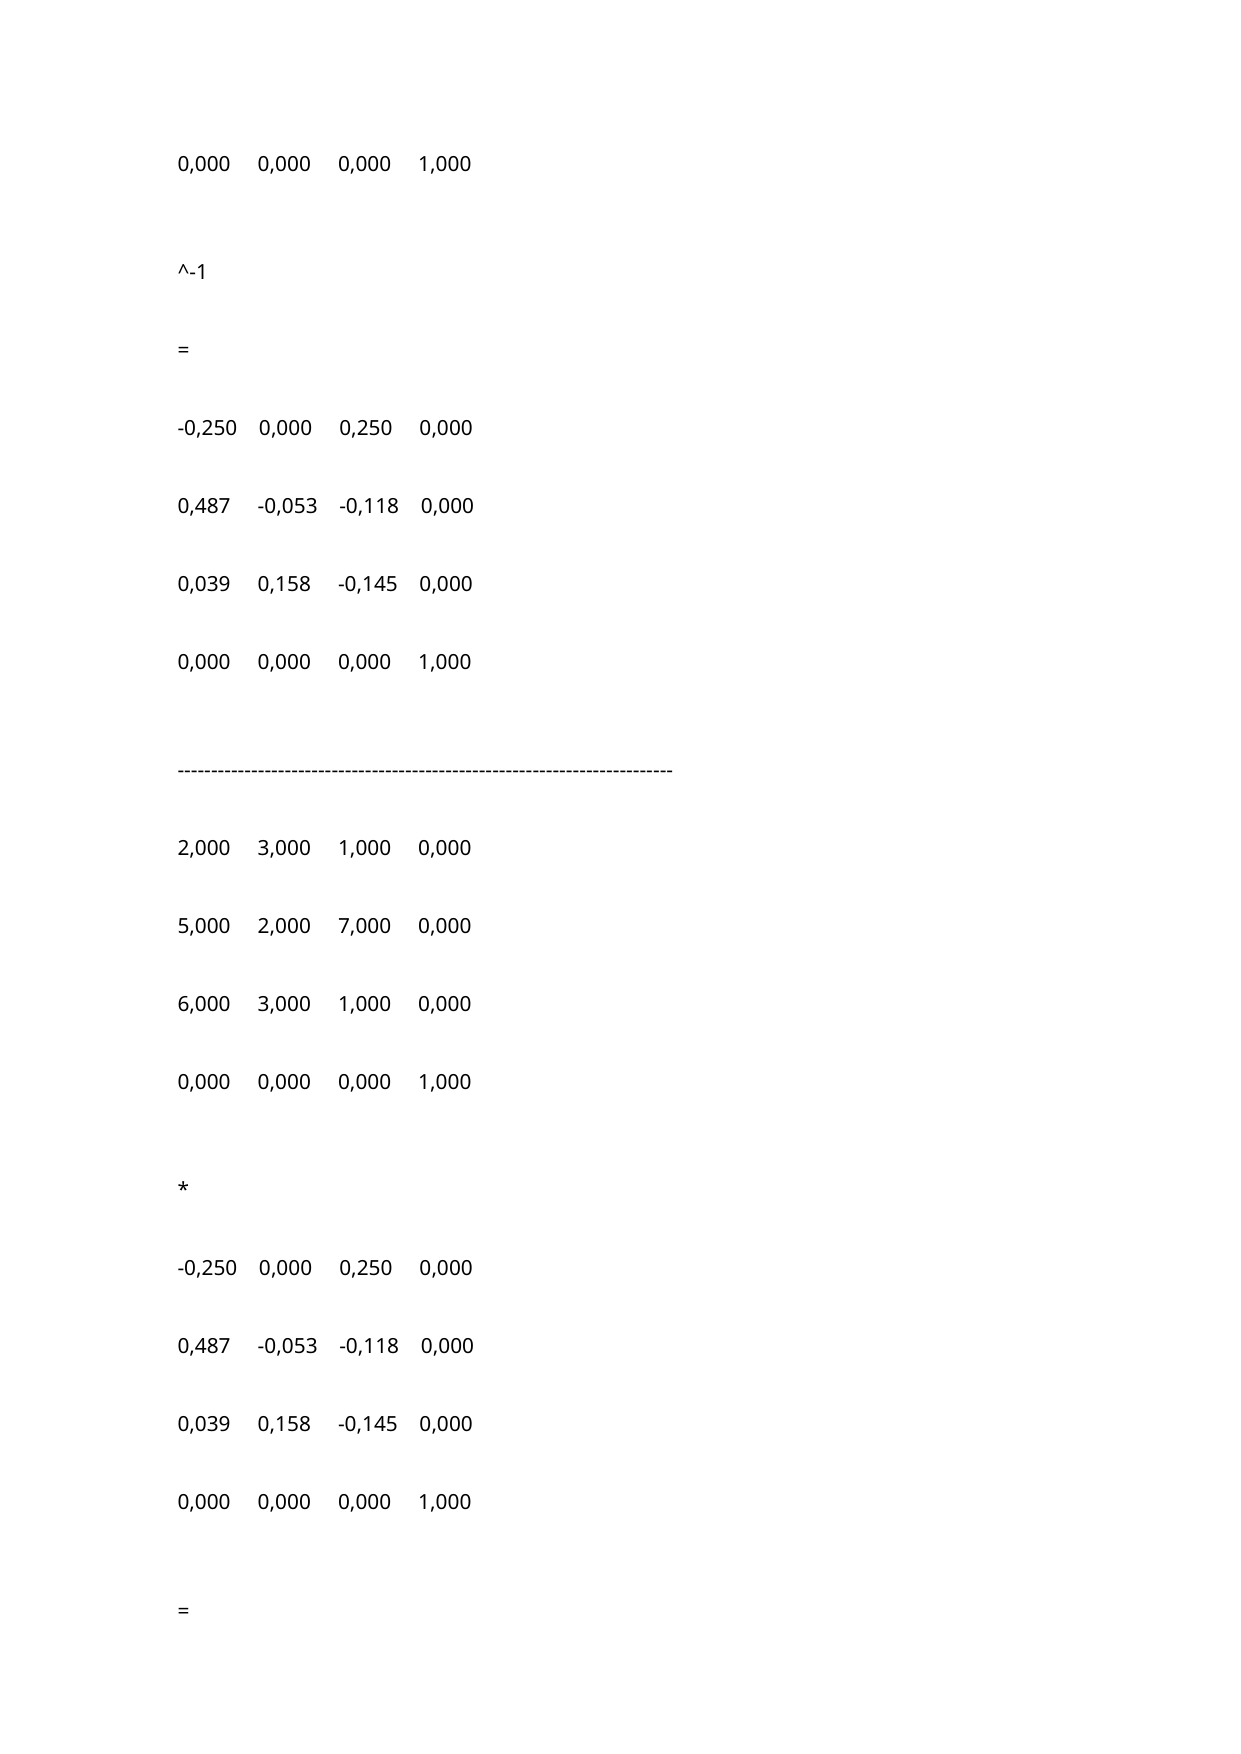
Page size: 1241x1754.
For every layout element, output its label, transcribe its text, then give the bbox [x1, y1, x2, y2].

text 0,000 0,000 0,000 1,000 [177, 1457, 1152, 1516]
text = [177, 1534, 1152, 1624]
text -0,250 0,000 0,250 0,000 [177, 382, 1152, 442]
text 0,000 0,000 0,000 1,000 [177, 616, 1152, 675]
text ^-1 [177, 196, 1152, 286]
text -0,250 0,000 0,250 0,000 [177, 1223, 1152, 1282]
text 2,000 3,000 1,000 0,000 [177, 803, 1152, 862]
text -------------------------------------------------------------------------- [177, 694, 1152, 784]
text 0,039 0,158 -0,145 0,000 [177, 538, 1152, 597]
text 0,039 0,158 -0,145 0,000 [177, 1379, 1152, 1438]
text 0,487 -0,053 -0,118 0,000 [177, 460, 1152, 519]
text 6,000 3,000 1,000 0,000 [177, 958, 1152, 1018]
text 0,000 0,000 0,000 1,000 [177, 118, 1152, 177]
text 5,000 2,000 7,000 0,000 [177, 881, 1152, 940]
text * [177, 1114, 1152, 1204]
text = [177, 304, 1152, 364]
text 0,487 -0,053 -0,118 0,000 [177, 1301, 1152, 1360]
text 0,000 0,000 0,000 1,000 [177, 1036, 1152, 1096]
